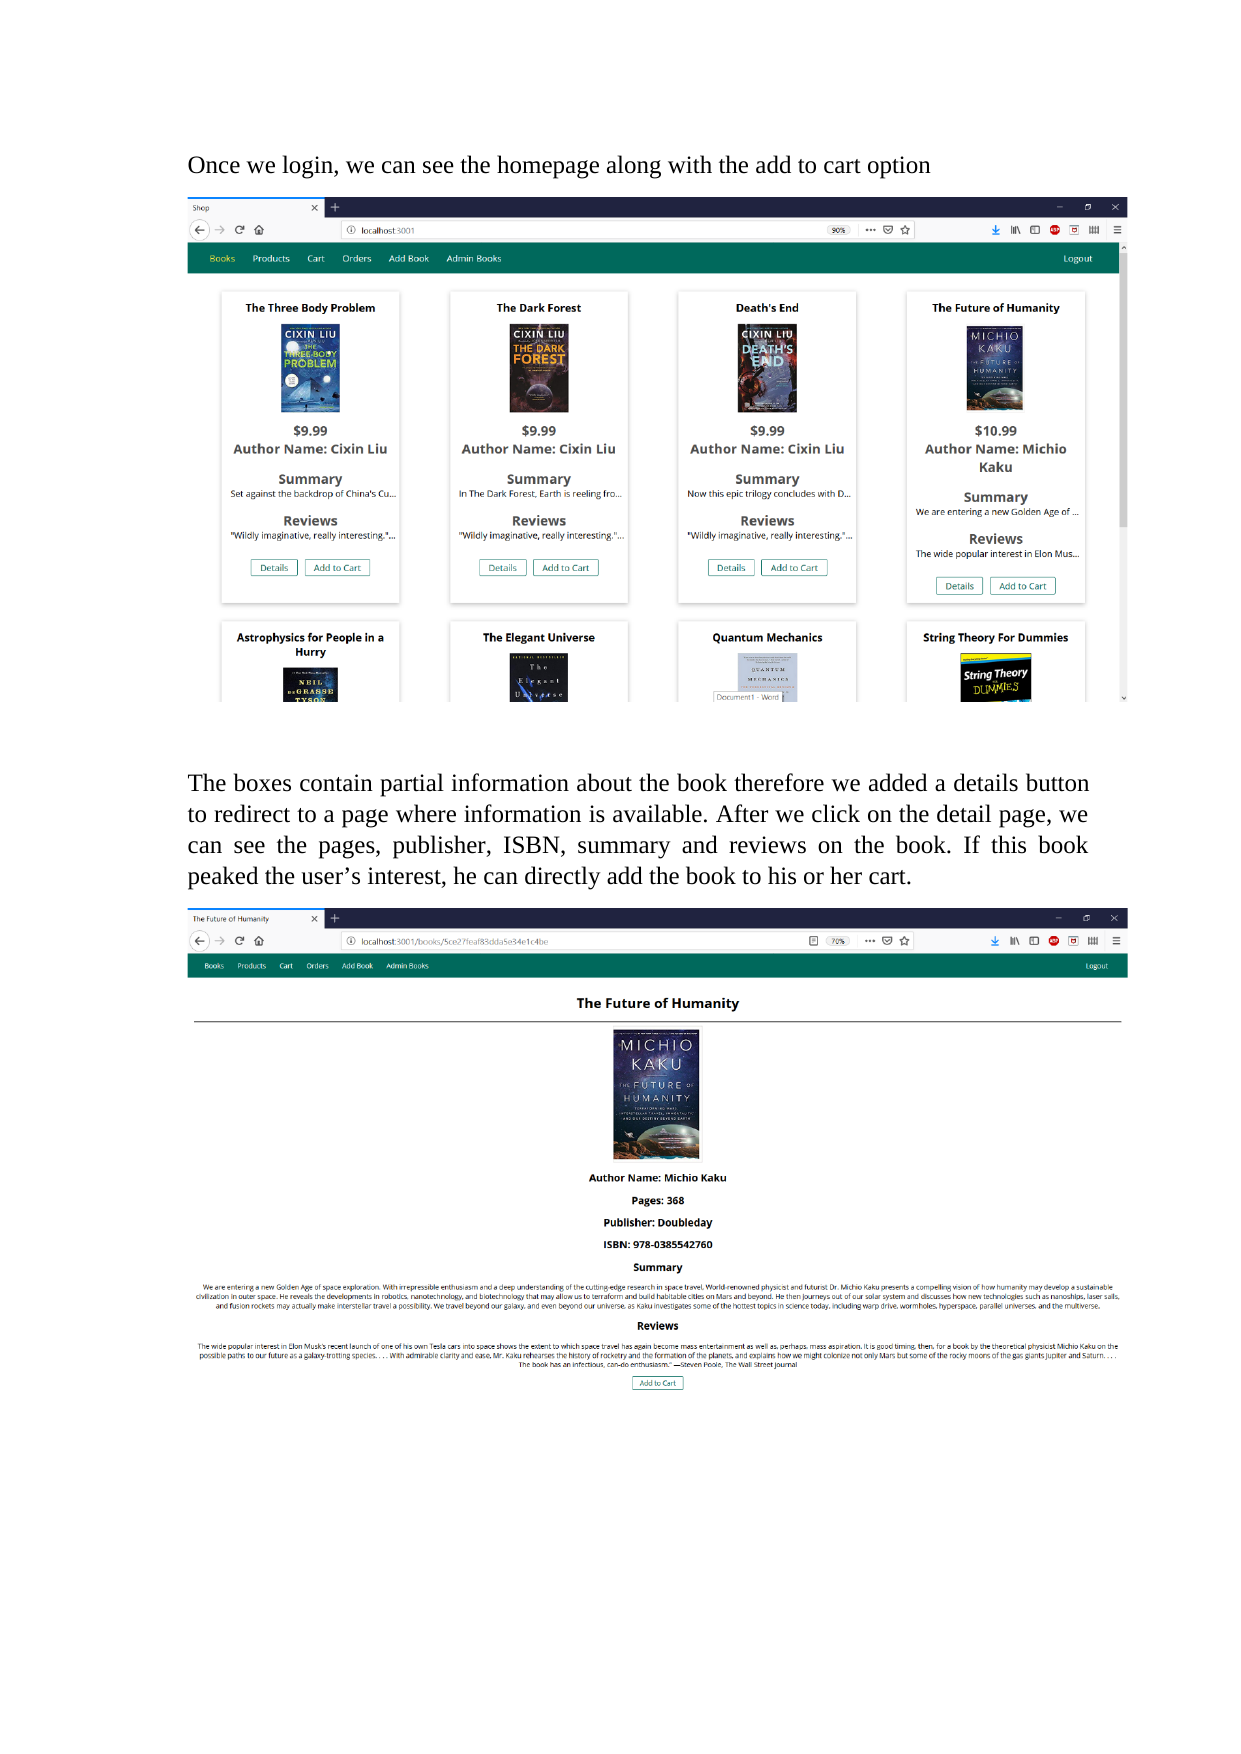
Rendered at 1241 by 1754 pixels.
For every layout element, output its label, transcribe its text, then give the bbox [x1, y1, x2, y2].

text The boxes contain partial information about the book therefore we added a details button to redirect to a page where information is available. After we click on the detail page, we can see the pages, publisher, ISBN, summary and reviews on the book. If this book peaked the user’s interest, he can directly add the book to his or her cart. [187, 768, 1090, 890]
picture [187, 908, 1128, 1395]
text Once we login, we can see the homepage along with the add to cart option [187, 150, 1090, 179]
picture [187, 197, 1128, 702]
